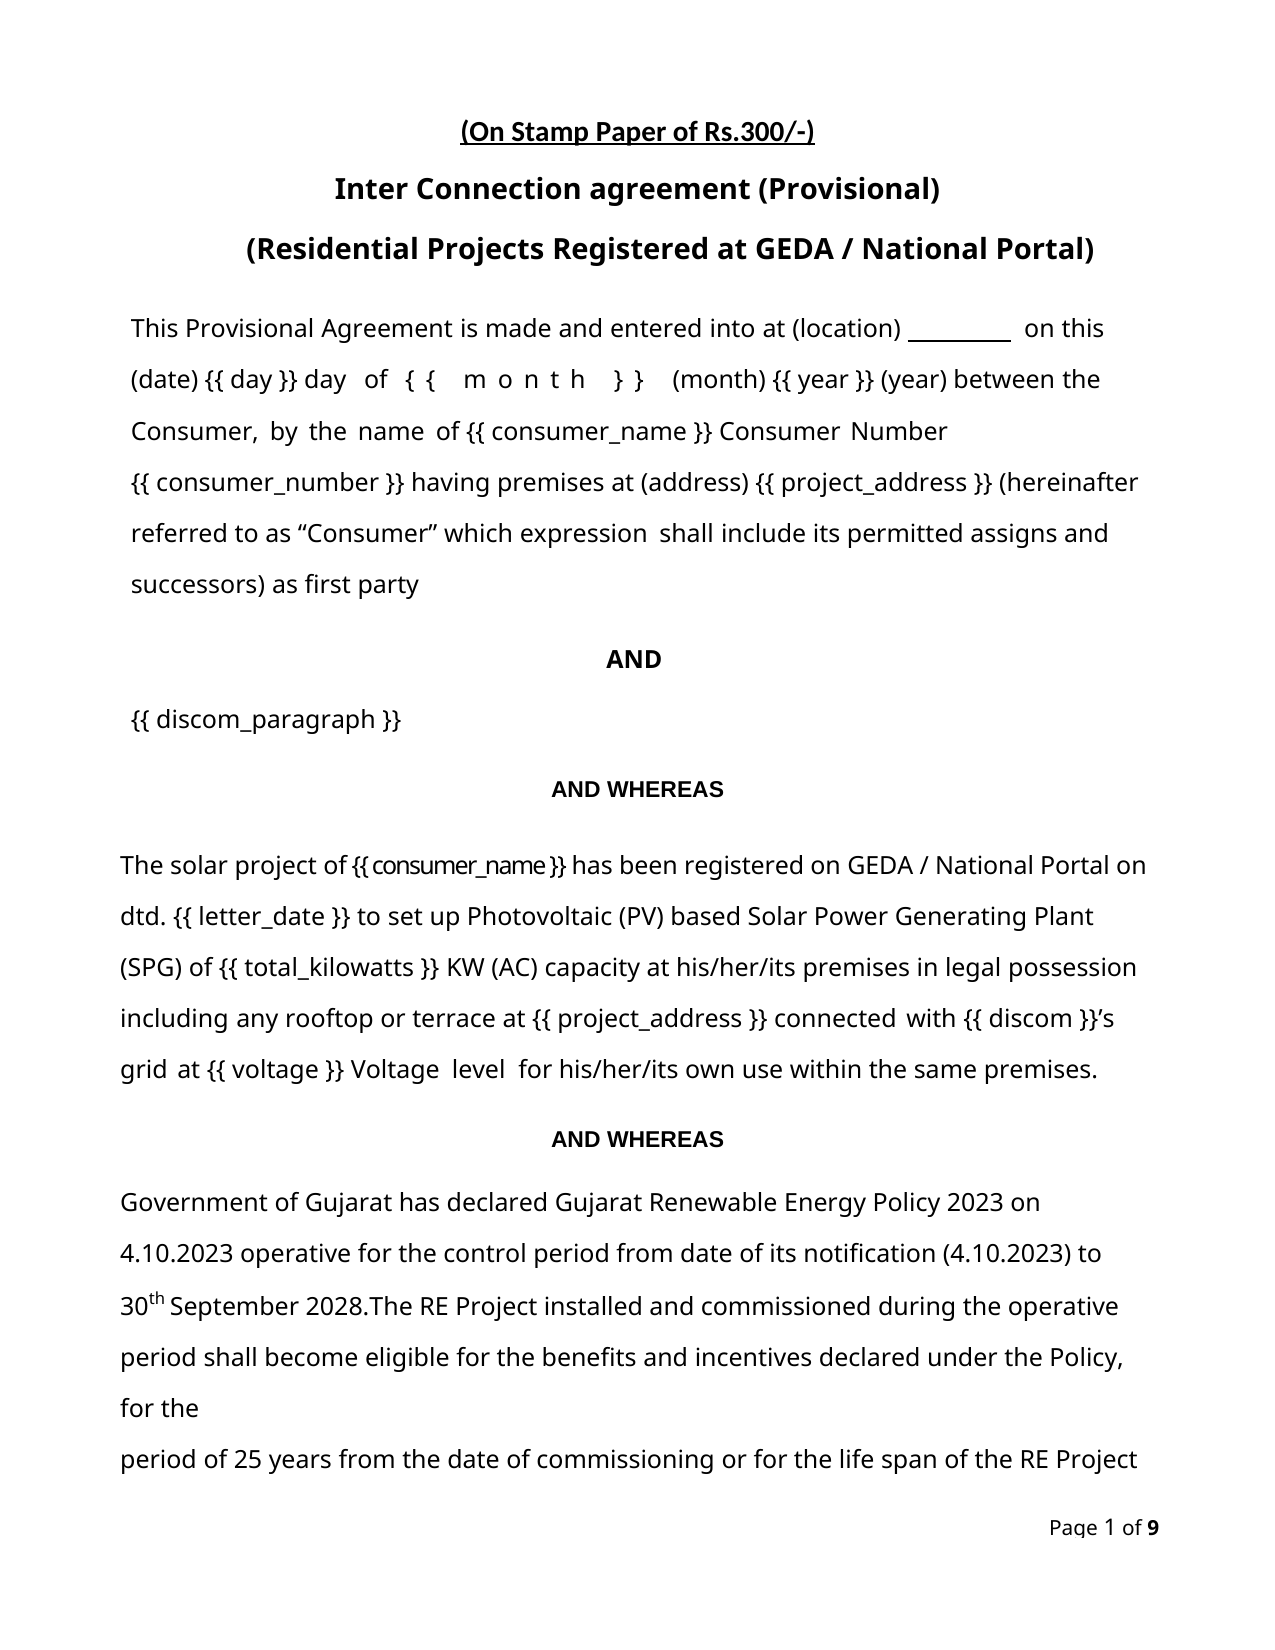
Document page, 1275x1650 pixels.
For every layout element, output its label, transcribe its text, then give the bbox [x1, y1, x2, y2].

title (Residential Projects Registered at GEDA / National Portal) [183, 228, 1157, 268]
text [120, 1442, 1167, 1476]
subtitle AND [458, 642, 811, 676]
text {{ discom_paragraph }} [131, 701, 1145, 735]
text AND WHEREAS [464, 1126, 811, 1152]
title (On Stamp Paper of Rs.300/-) [108, 113, 1167, 148]
text The solar project of {{ consumer_name }} has been registered on GEDA / National Portal on dtd. {{ letter_date }} to set up Photovoltaic (PV) based Solar Power Generating Plant (SPG) of {{ total_kilowatts }} KW (AC) capacity at his/her/its premises in legal possession including any rooftop or terrace at {{ project_address }} connected with {{ discom }}’s grid at {{ voltage }} Voltage level for his/her/its own use within the same premises. [120, 848, 1155, 1086]
text Government of Gujarat has declared Gujarat Renewable Energy Policy 2023 on 4.10.2023 operative for the control period from date of its notification (4.10.2023) to 30th September 2028.The RE Project installed and commissioned during the operative period shall become eligible for the benefits and incentives declared under the Policy, for the [120, 1184, 1135, 1425]
text This Provisional Agreement is made and entered into at (location) on this (date) {{ day }} day of {{ month }} (month) {{ year }} (year) between the Consumer, by the name of {{ consumer_name }} Consumer Number {{ consumer_number }} having premises at (address) {{ project_address }} (hereinafter referred to as “Consumer” which expression shall include its permitted assigns and successors) as first party [131, 311, 1167, 600]
text AND WHEREAS [464, 776, 811, 802]
title Inter Connection agreement (Provisional) [108, 168, 1167, 208]
